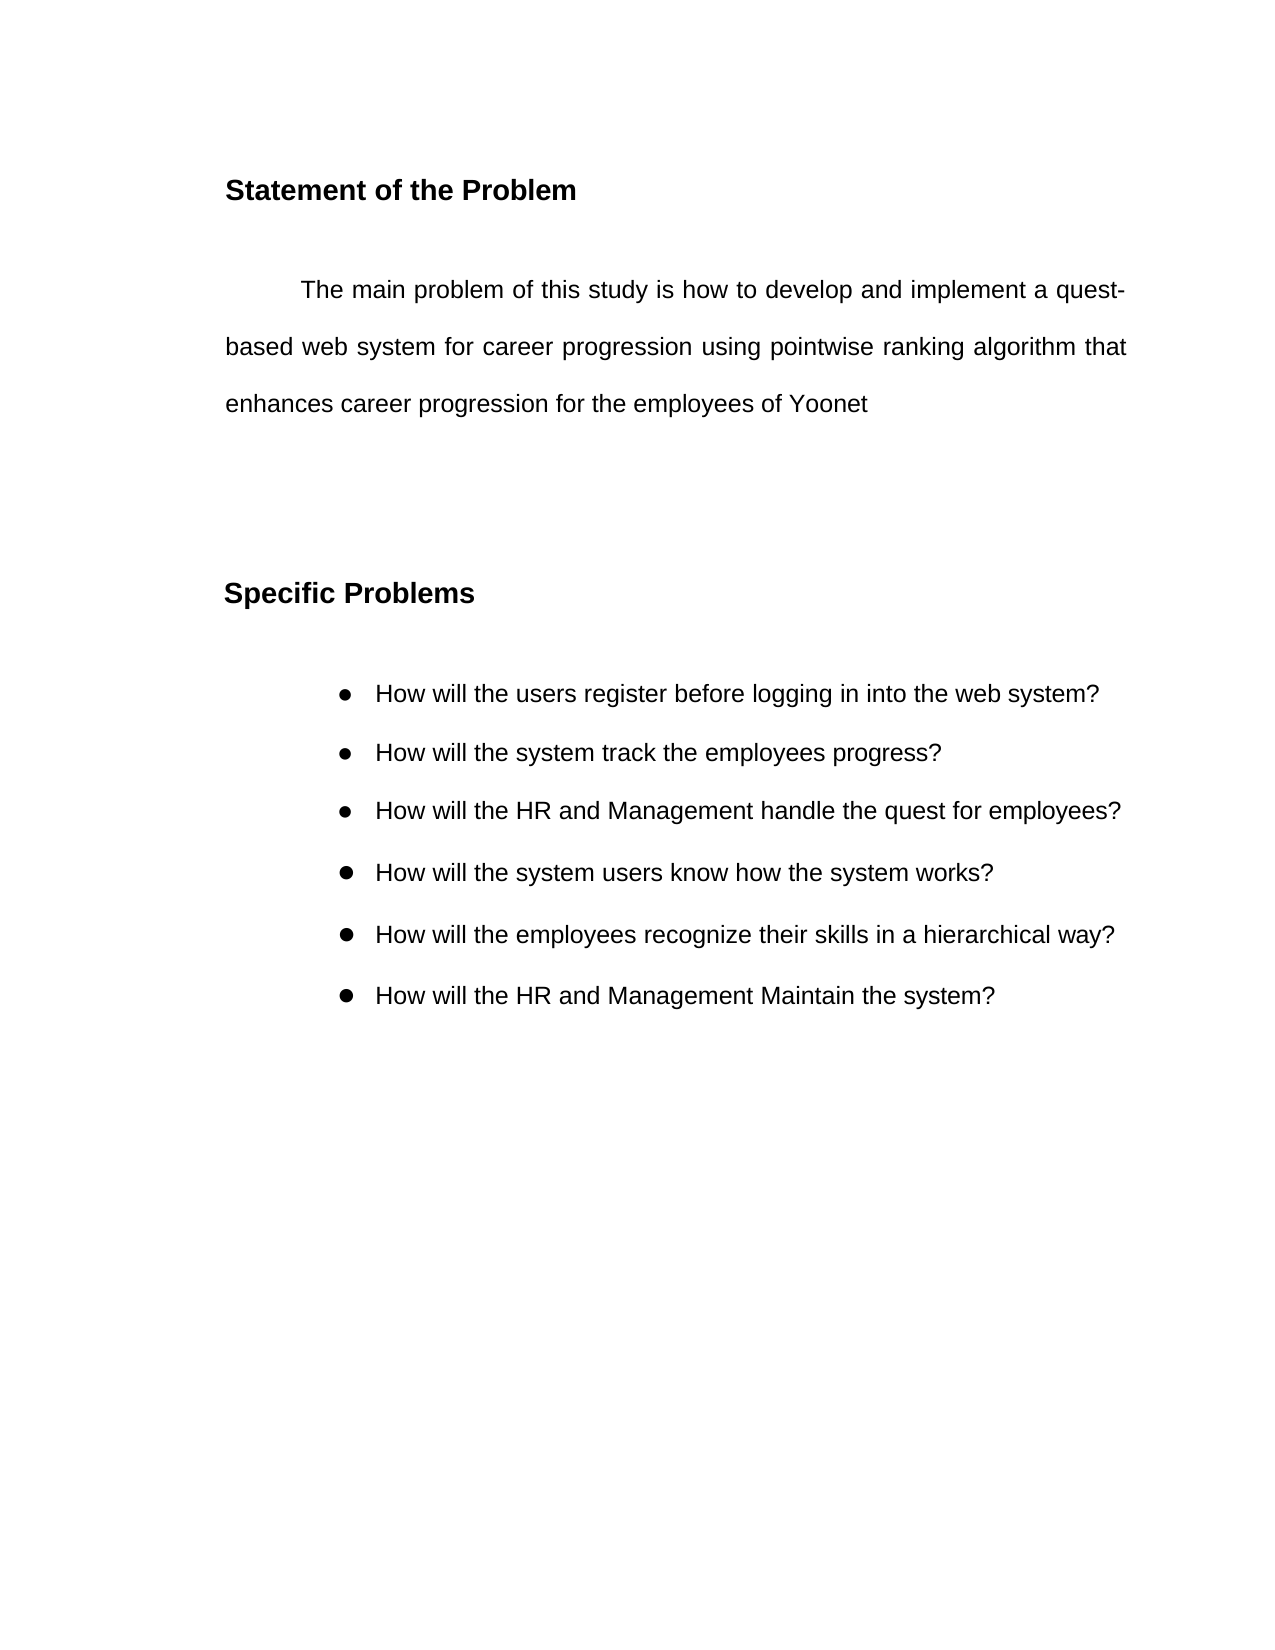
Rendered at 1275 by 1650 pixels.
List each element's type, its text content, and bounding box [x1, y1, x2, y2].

list How will the users register before logging in into the web system? [337, 678, 1214, 709]
text The main problem of this study is how to develop and implement a quest- based web system for career progression using pointwise ranking algorithm that enhances career progression for the employees of Yoonet [225, 275, 1128, 418]
subtitle Statement of the Problem [225, 173, 1214, 207]
list How will the HR and Management Maintain the system? [337, 976, 1214, 1012]
list How will the HR and Management handle the quest for employees? [337, 795, 1214, 826]
list How will the system users know how the system works? [337, 853, 1214, 888]
subtitle Specific Problems [224, 577, 1214, 610]
list How will the system track the employees progress? [337, 737, 1214, 767]
list How will the employees recognize their skills in a hierarchical way? [338, 915, 1214, 951]
